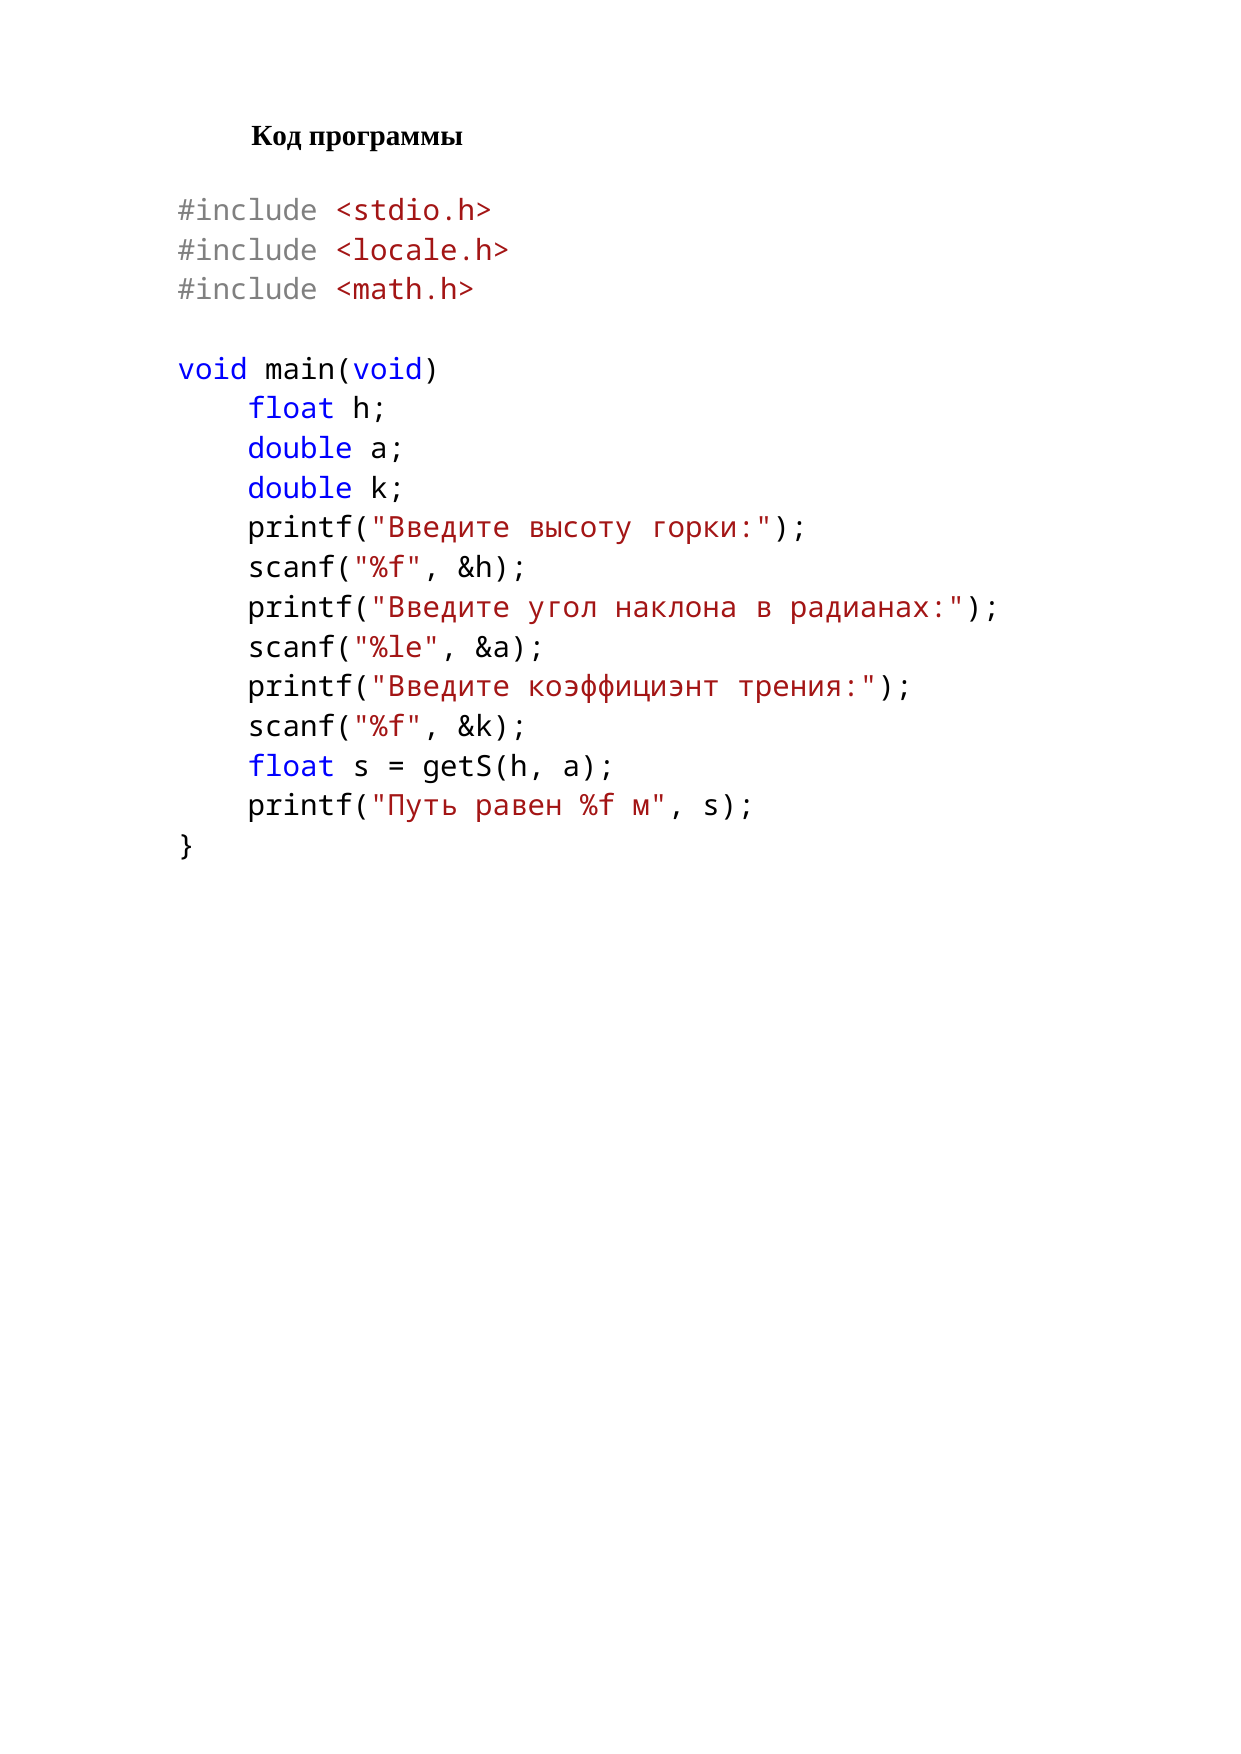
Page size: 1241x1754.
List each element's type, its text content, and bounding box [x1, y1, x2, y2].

text scanf("%f", &h); [177, 546, 1152, 586]
text Код программы [177, 118, 1152, 152]
text float h; [177, 388, 1152, 427]
text scanf("%le", &a); [177, 626, 1152, 666]
text #include <stdio.h> [177, 189, 1152, 229]
text void main(void) [177, 348, 1152, 388]
text scanf("%f", &k); [177, 705, 1152, 745]
text printf("Путь равен %f м", s); [177, 784, 1152, 824]
text printf("Введите высоту горки:"); [177, 507, 1152, 546]
text double a; [177, 427, 1152, 467]
text #include <locale.h> [177, 229, 1152, 269]
text } [177, 824, 1152, 864]
text #include <math.h> [177, 269, 1152, 308]
text double k; [177, 467, 1152, 507]
text printf("Введите коэффициэнт трения:"); [177, 666, 1152, 705]
text float s = getS(h, a); [177, 745, 1152, 784]
text printf("Введите угол наклона в радианах:"); [177, 586, 1152, 626]
